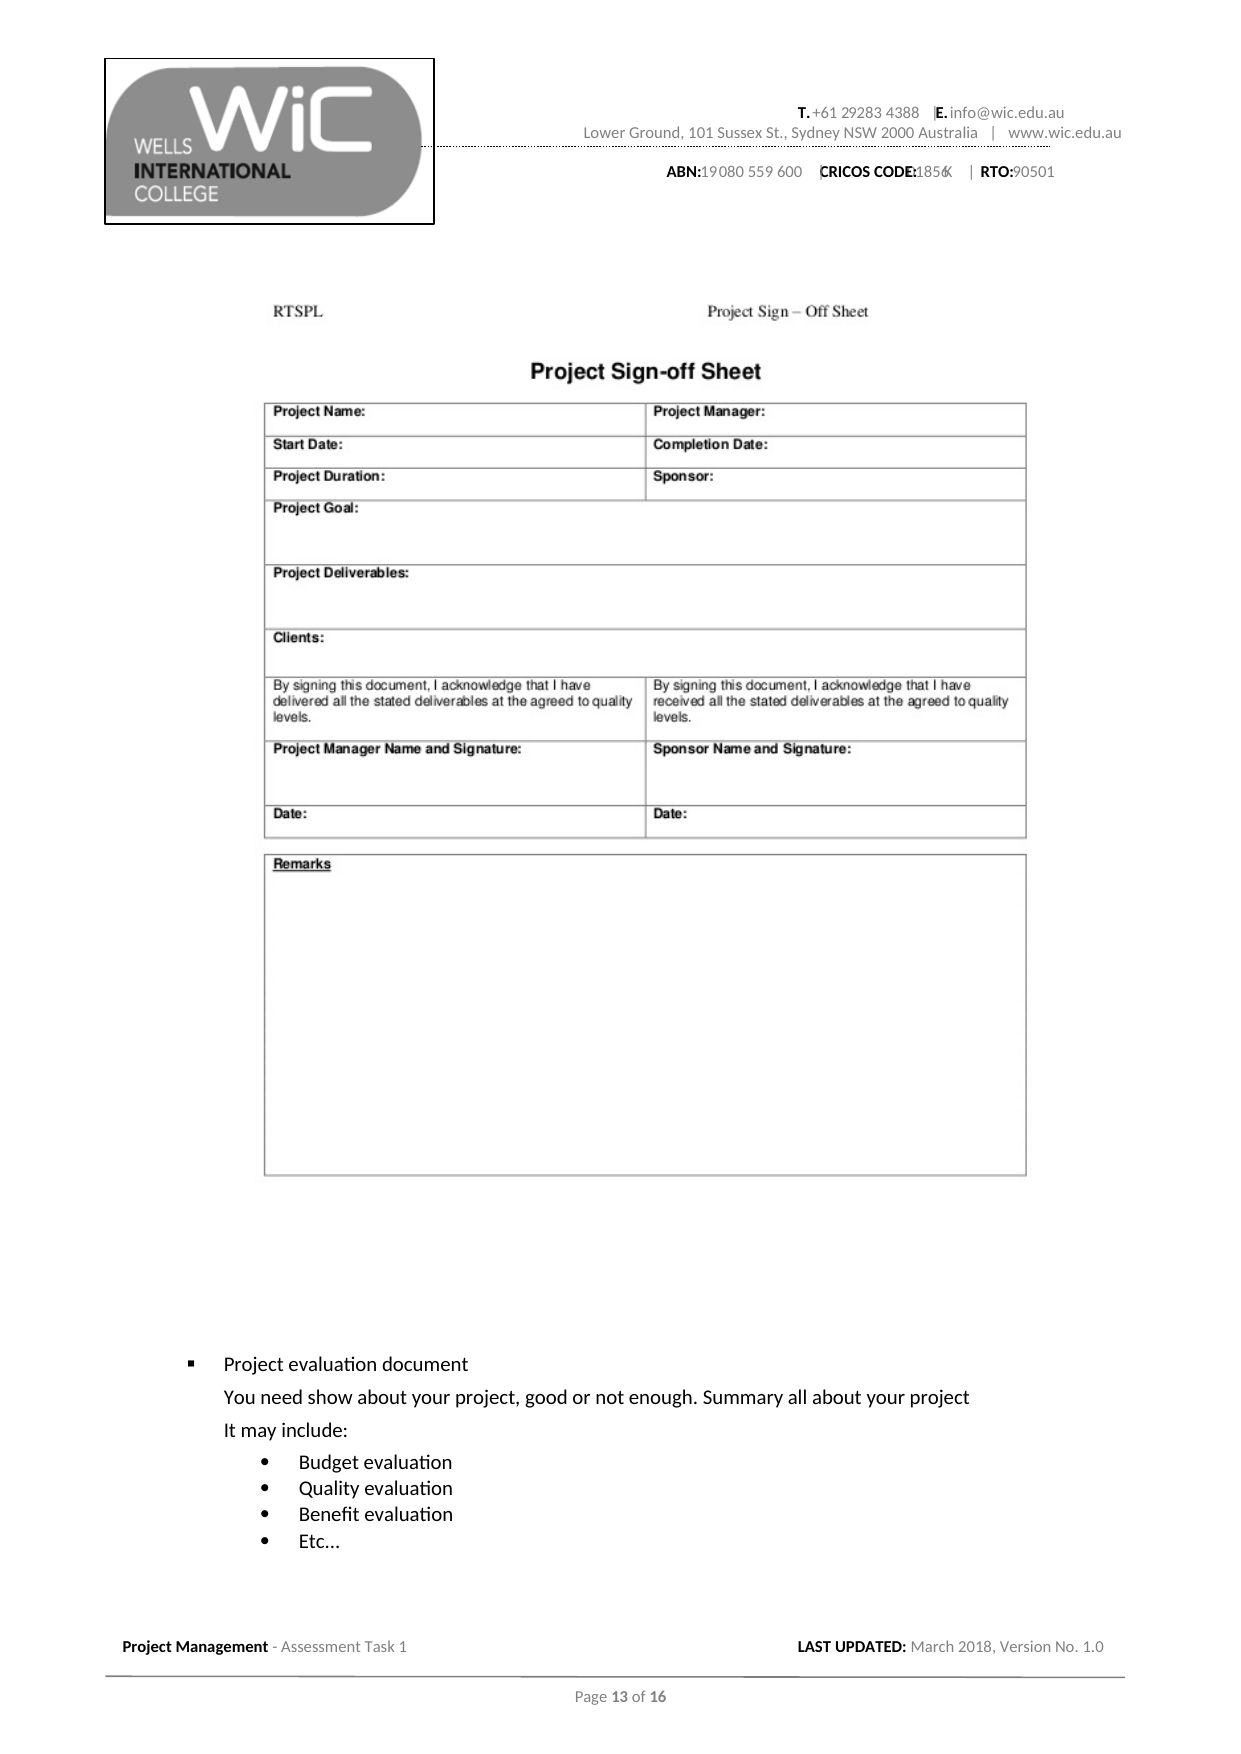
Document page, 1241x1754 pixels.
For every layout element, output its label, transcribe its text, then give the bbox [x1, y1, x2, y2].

picture [223, 252, 1068, 1345]
picture [106, 59, 433, 223]
list Project evaluation document [186, 1352, 1088, 1377]
text It may include: [223, 1417, 1088, 1442]
list Budget evaluation [261, 1449, 1088, 1475]
list Benefit evaluation [261, 1502, 1088, 1527]
list Quality evaluation [261, 1476, 1088, 1501]
text You need show about your project, good or not enough. Summary all about your project [223, 1384, 1088, 1409]
list Etc... [261, 1528, 1088, 1553]
